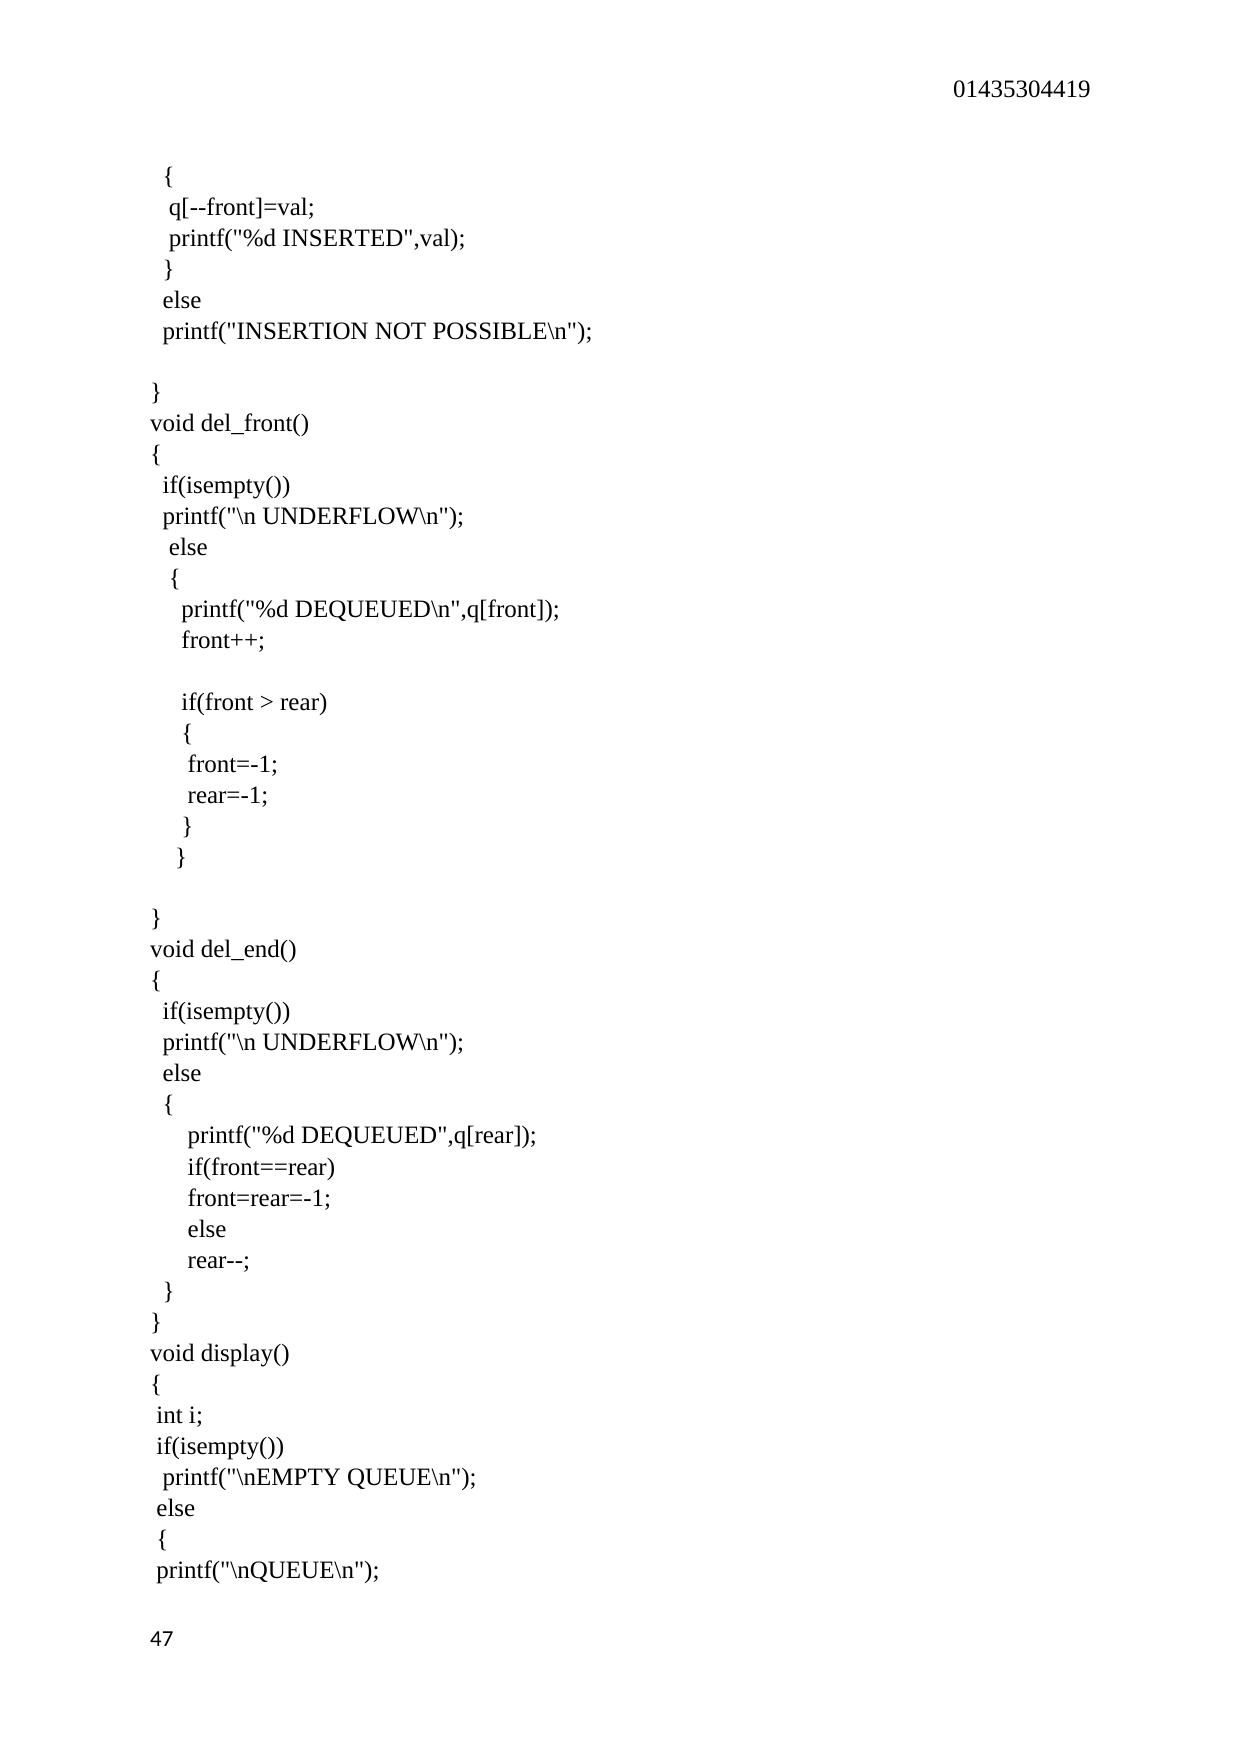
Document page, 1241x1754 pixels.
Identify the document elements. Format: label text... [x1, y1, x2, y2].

text printf("\nEMPTY QUEUE\n"); [150, 1462, 1090, 1491]
text int i; [150, 1400, 1090, 1429]
text if(isempty()) [150, 1431, 1090, 1460]
text front=rear=-1; [150, 1183, 1090, 1211]
text else [150, 285, 1090, 314]
text printf("INSERTION NOT POSSIBLE\n"); [150, 316, 1090, 345]
text rear=-1; [150, 780, 1090, 809]
text { [150, 161, 1090, 189]
text } [150, 811, 1090, 840]
text { [150, 439, 1090, 468]
text void del_end() [150, 934, 1090, 963]
text printf("%d DEQUEUED\n",q[front]); [150, 594, 1090, 623]
text if(front==rear) [150, 1152, 1090, 1180]
text printf("\n UNDERFLOW\n"); [150, 1027, 1090, 1056]
text void del_front() [150, 408, 1090, 437]
text printf("\n UNDERFLOW\n"); [150, 501, 1090, 530]
text else [150, 1493, 1090, 1522]
text front=-1; [150, 749, 1090, 778]
text { [150, 718, 1090, 747]
text front++; [150, 626, 1090, 654]
text q[--front]=val; [150, 192, 1090, 221]
text { [150, 1089, 1090, 1118]
text } [150, 1276, 1090, 1304]
text printf("\nQUEUE\n"); [150, 1555, 1090, 1584]
text printf("%d DEQUEUED",q[rear]); [150, 1121, 1090, 1149]
text void display() [150, 1338, 1090, 1367]
text if(isempty()) [150, 996, 1090, 1025]
text { [150, 563, 1090, 592]
text } [150, 903, 1090, 932]
text { [150, 965, 1090, 994]
text } [150, 1307, 1090, 1336]
text } [150, 377, 1090, 406]
text else [150, 1058, 1090, 1087]
text if(front > rear) [150, 687, 1090, 716]
text if(isempty()) [150, 470, 1090, 499]
text { [150, 1524, 1090, 1553]
text else [150, 1214, 1090, 1242]
text printf("%d INSERTED",val); [150, 223, 1090, 252]
text } [150, 842, 1090, 871]
text } [150, 254, 1090, 283]
text rear--; [150, 1245, 1090, 1273]
text else [150, 532, 1090, 561]
text { [150, 1369, 1090, 1398]
